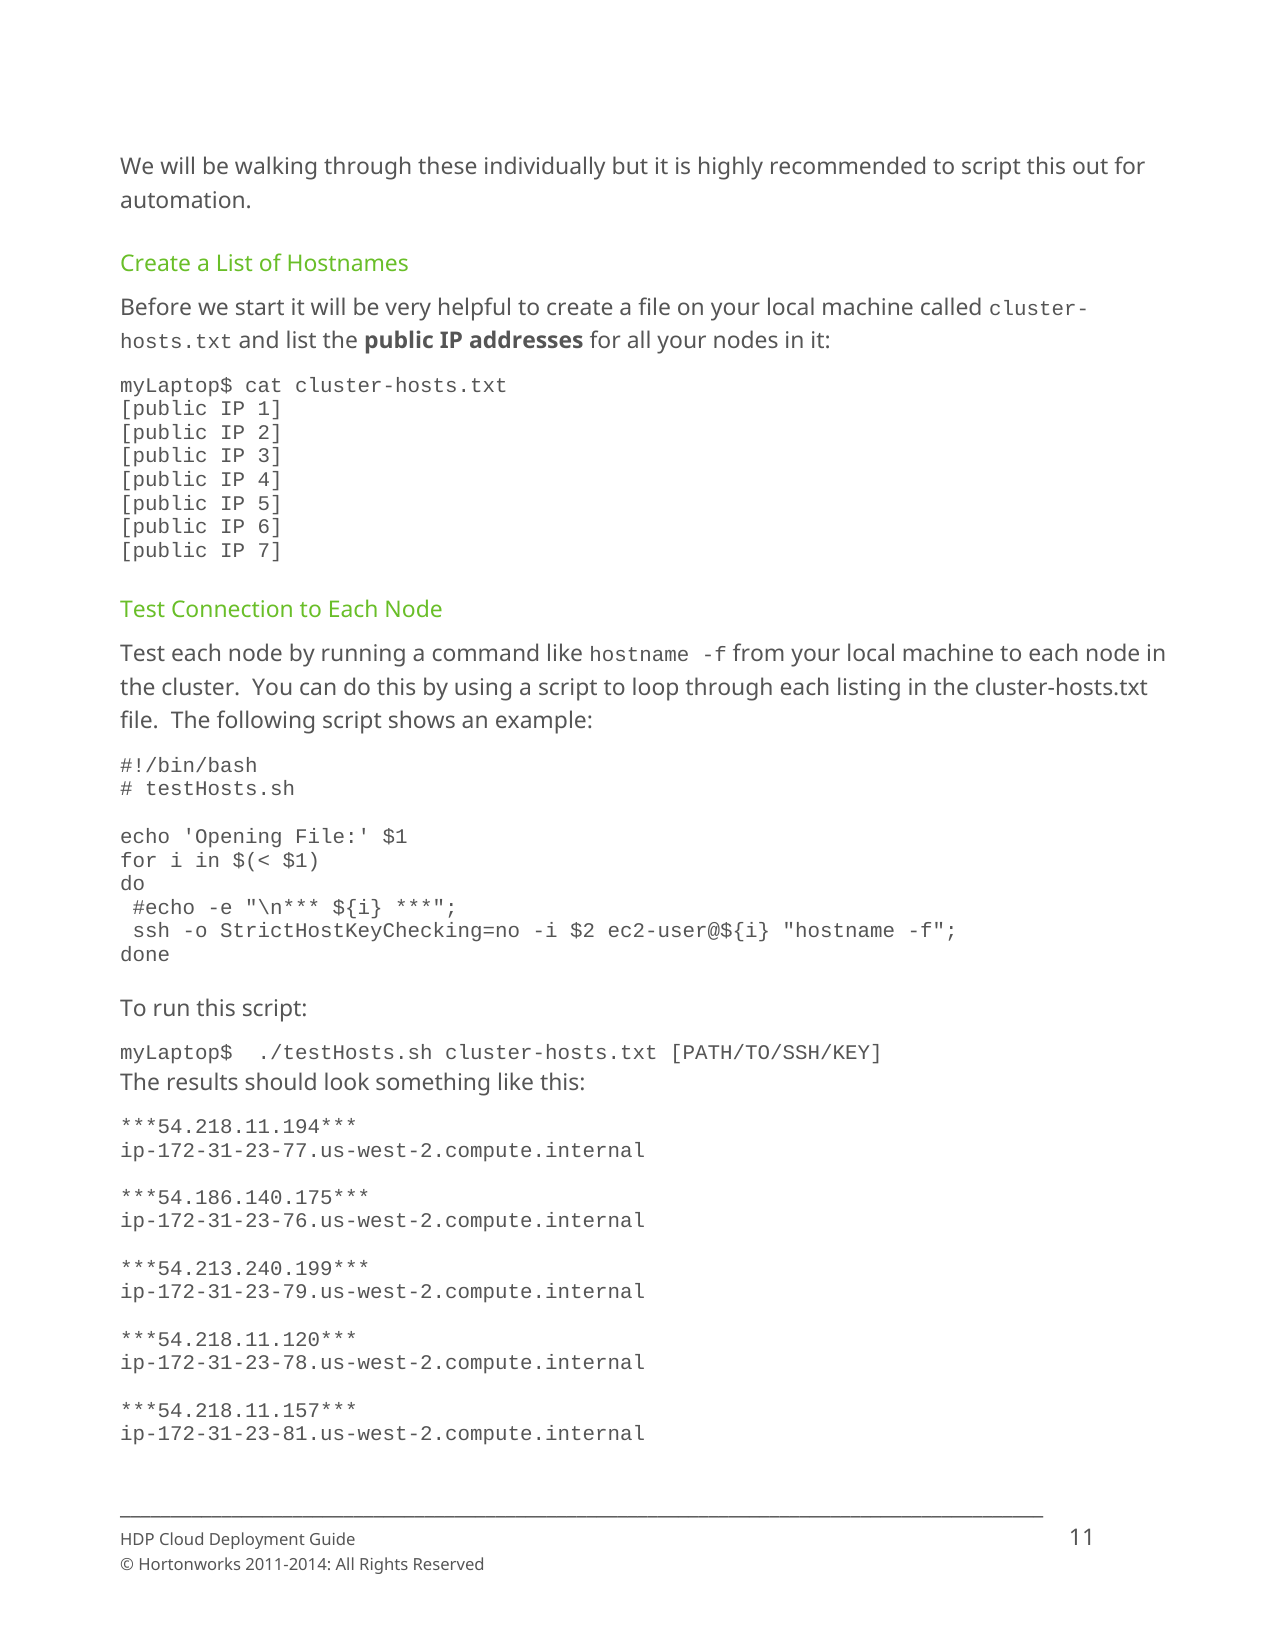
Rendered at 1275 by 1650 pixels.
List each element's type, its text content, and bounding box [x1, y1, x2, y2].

text ip-172-31-23-77.us-west-2.compute.internal [120, 1139, 1172, 1163]
text ***54.213.240.199*** [120, 1258, 1172, 1281]
text ip-172-31-23-78.us-west-2.compute.internal [120, 1352, 1172, 1376]
text #echo -e "\n*** ${i} ***"; [120, 897, 1172, 921]
text Test each node by running a command like hostname -f from your local machine to each node in the cluster. You can do this by using a script to loop through each listing in the cluster-hosts.txt file. The following script shows an example: [120, 637, 1172, 735]
text [public IP 4] [120, 469, 1172, 493]
text The results should look something like this: [120, 1066, 1172, 1097]
text echo 'Opening File:' $1 [120, 826, 1172, 849]
text [public IP 1] [120, 398, 1172, 422]
text ***54.218.11.120*** [120, 1329, 1172, 1352]
text Before we start it will be very helpful to create a file on your local machine called cluster-hosts.txt and list the public IP addresses for all your nodes in it: [120, 290, 1172, 355]
text We will be walking through these individually but it is highly recommended to script this out for automation. [120, 150, 1172, 215]
text ***54.218.11.157*** [120, 1400, 1172, 1423]
text [public IP 2] [120, 422, 1172, 446]
text ip-172-31-23-76.us-west-2.compute.internal [120, 1211, 1172, 1234]
text [public IP 7] [120, 540, 1172, 564]
text #!/bin/bash [120, 754, 1172, 778]
text ip-172-31-23-81.us-west-2.compute.internal [120, 1423, 1172, 1447]
subtitle Test Connection to Each Node [120, 593, 1172, 624]
text ssh -o StrictHostKeyChecking=no -i $2 ec2-user@${i} "hostname -f"; [120, 921, 1172, 944]
text # testHosts.sh [120, 778, 1172, 802]
text ***54.186.140.175*** [120, 1187, 1172, 1211]
text for i in $(< $1) [120, 849, 1172, 873]
text myLaptop$ ./testHosts.sh cluster-hosts.txt [PATH/TO/SSH/KEY] [120, 1042, 1172, 1066]
text ip-172-31-23-79.us-west-2.compute.internal [120, 1281, 1172, 1305]
text do [120, 873, 1172, 897]
text [public IP 3] [120, 446, 1172, 469]
text done [120, 944, 1172, 968]
text To run this script: [120, 991, 1172, 1023]
text myLaptop$ cat cluster-hosts.txt [120, 374, 1172, 398]
subtitle Create a List of Hostnames [120, 247, 1172, 278]
text [public IP 5] [120, 493, 1172, 516]
text [public IP 6] [120, 516, 1172, 540]
text ***54.218.11.194*** [120, 1116, 1172, 1139]
